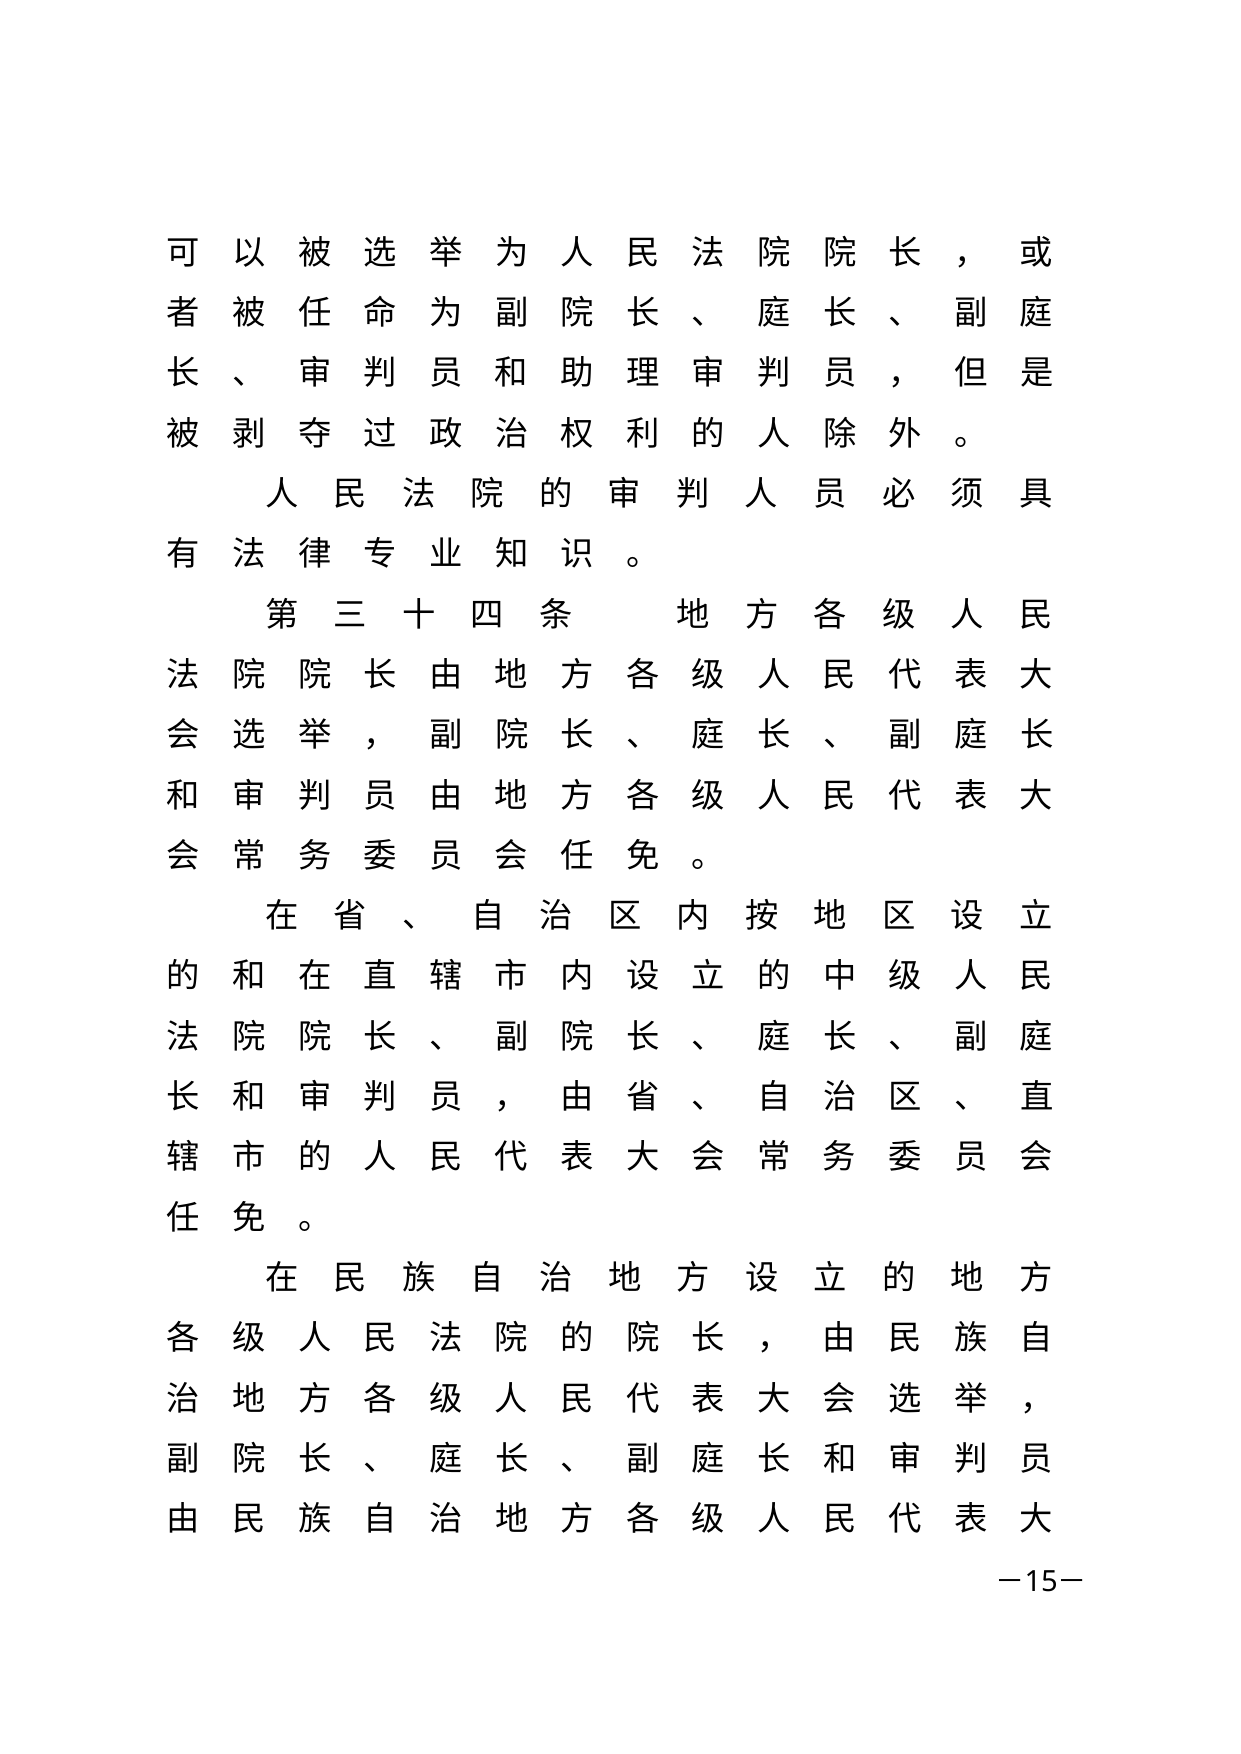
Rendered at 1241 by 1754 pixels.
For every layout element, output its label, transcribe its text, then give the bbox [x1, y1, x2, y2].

text 第三十四条 地方各级人民法院院长由地方各级人民代表大会选举，副院长、庭长、副庭长和审判员由地方各级人民代表大会常务委员会任免。 [167, 581, 1085, 883]
text 第三十三条 有选举权和被选举权的年满二十三岁的公民，可以被选举为人民法院院长，或者被任命为副院长、庭长、副庭长、审判员和助理审判员，但是被剥夺过政治权利的人除外。 [167, 219, 1085, 461]
text 人民法院的审判人员必须具有法律专业知识。 [167, 461, 1085, 581]
text 在民族自治地方设立的地方各级人民法院的院长，由民族自治地方各级人民代表大会选举，副院长、庭长、副庭长和审判员由民族自治地方各级人民代表大会常务委员会任免。 [167, 1245, 1085, 1546]
text 在省、自治区内按地区设立的和在直辖市内设立的中级人民法院院长、副院长、庭长、副庭长和审判员，由省、自治区、直辖市的人民代表大会常务委员会任免。 [167, 883, 1085, 1245]
